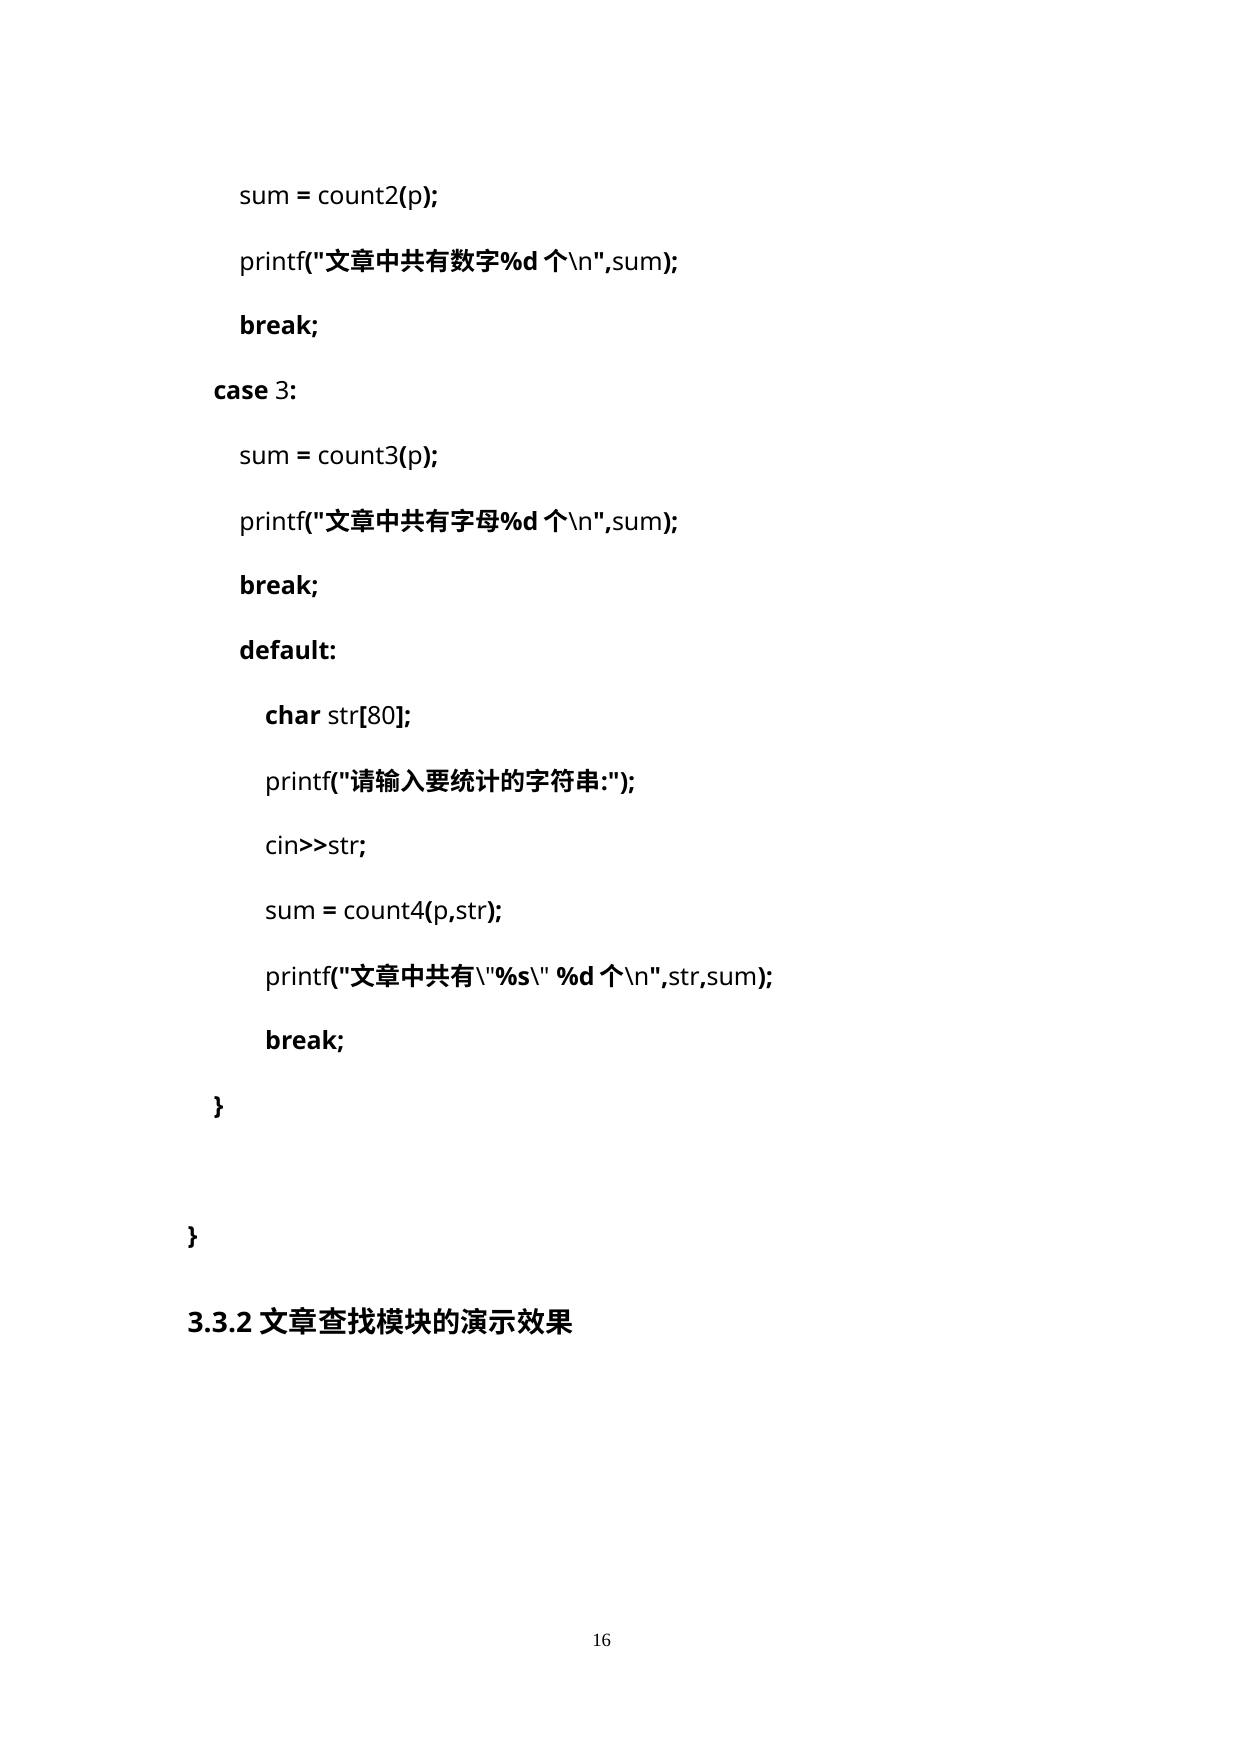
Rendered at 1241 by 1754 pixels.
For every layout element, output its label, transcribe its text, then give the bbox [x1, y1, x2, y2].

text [187, 162, 1053, 1267]
subtitle 3.3.2 文章查找模块的演示效果 [187, 1287, 1053, 1352]
